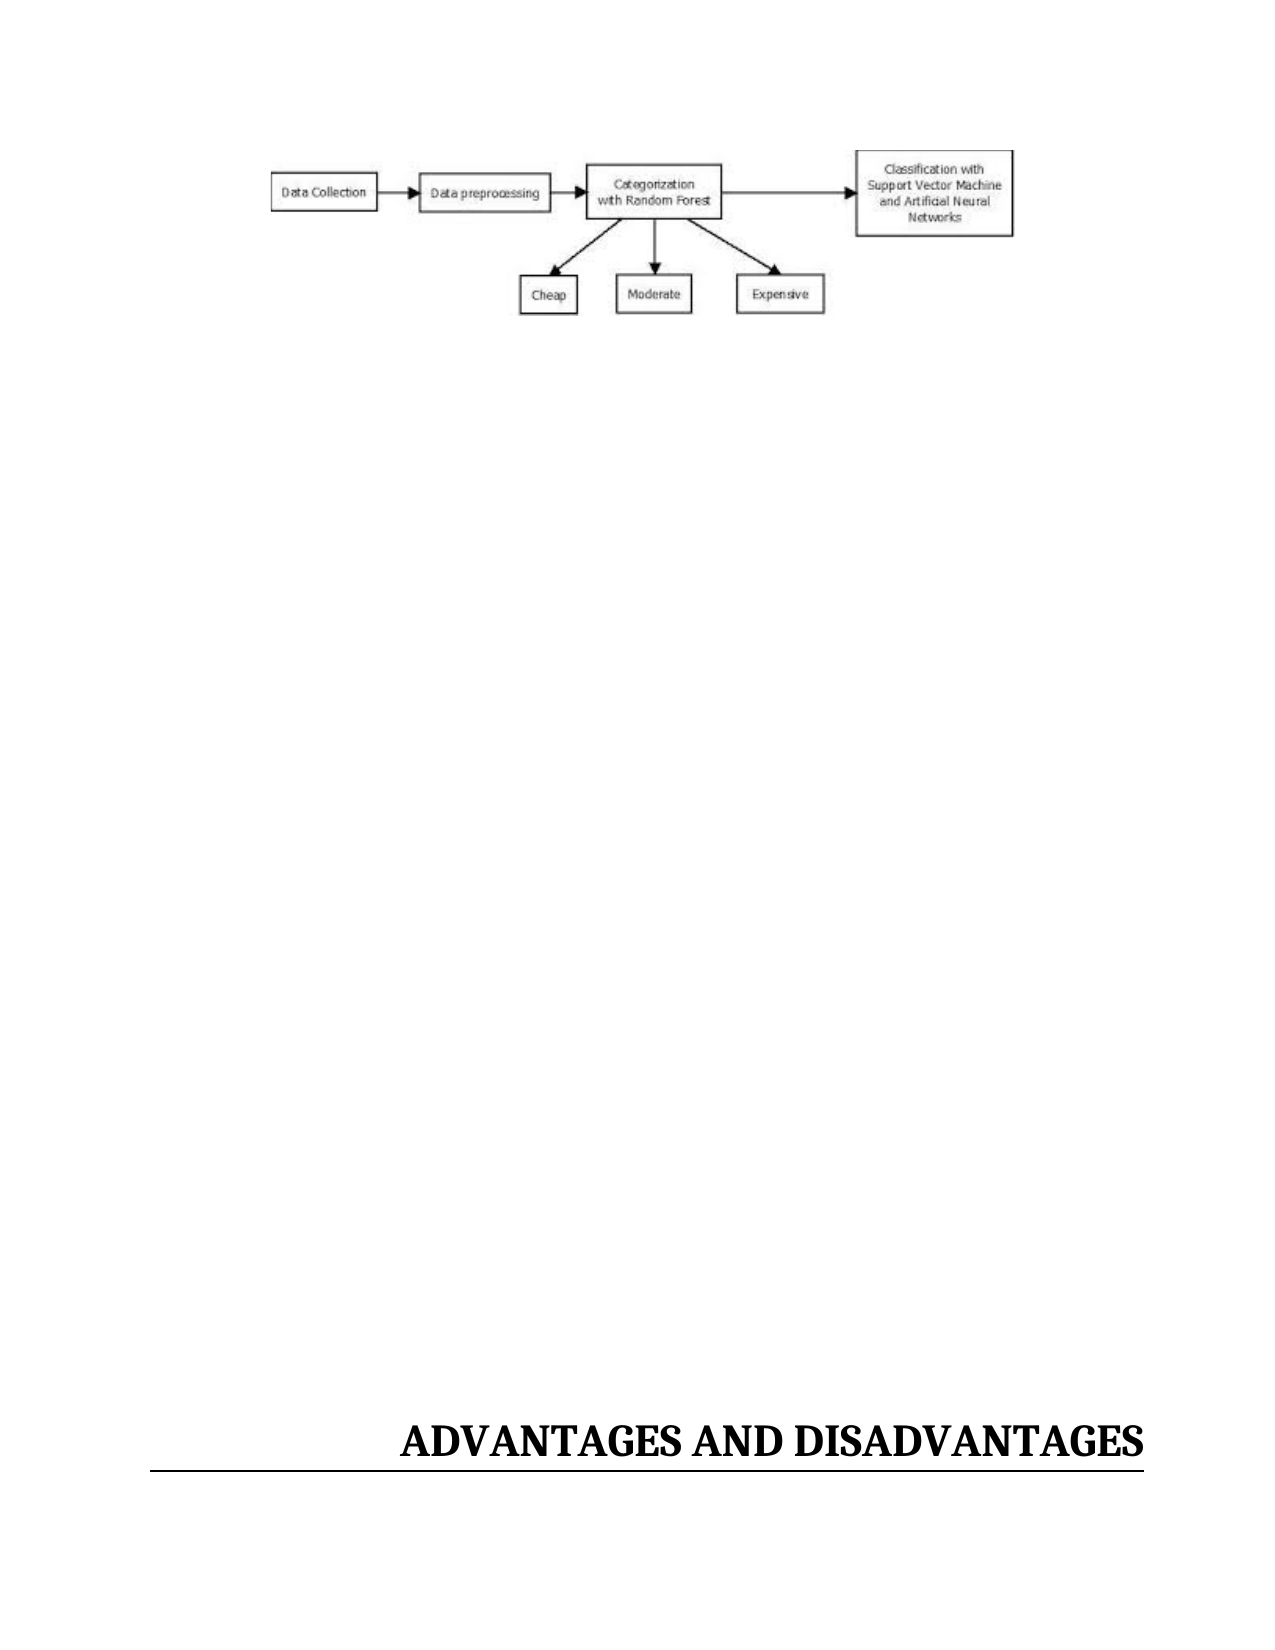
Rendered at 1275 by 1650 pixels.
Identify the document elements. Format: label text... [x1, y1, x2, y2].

picture [270, 150, 1015, 316]
text ADVANTAGES AND DISADVANTAGES [150, 1416, 1144, 1470]
